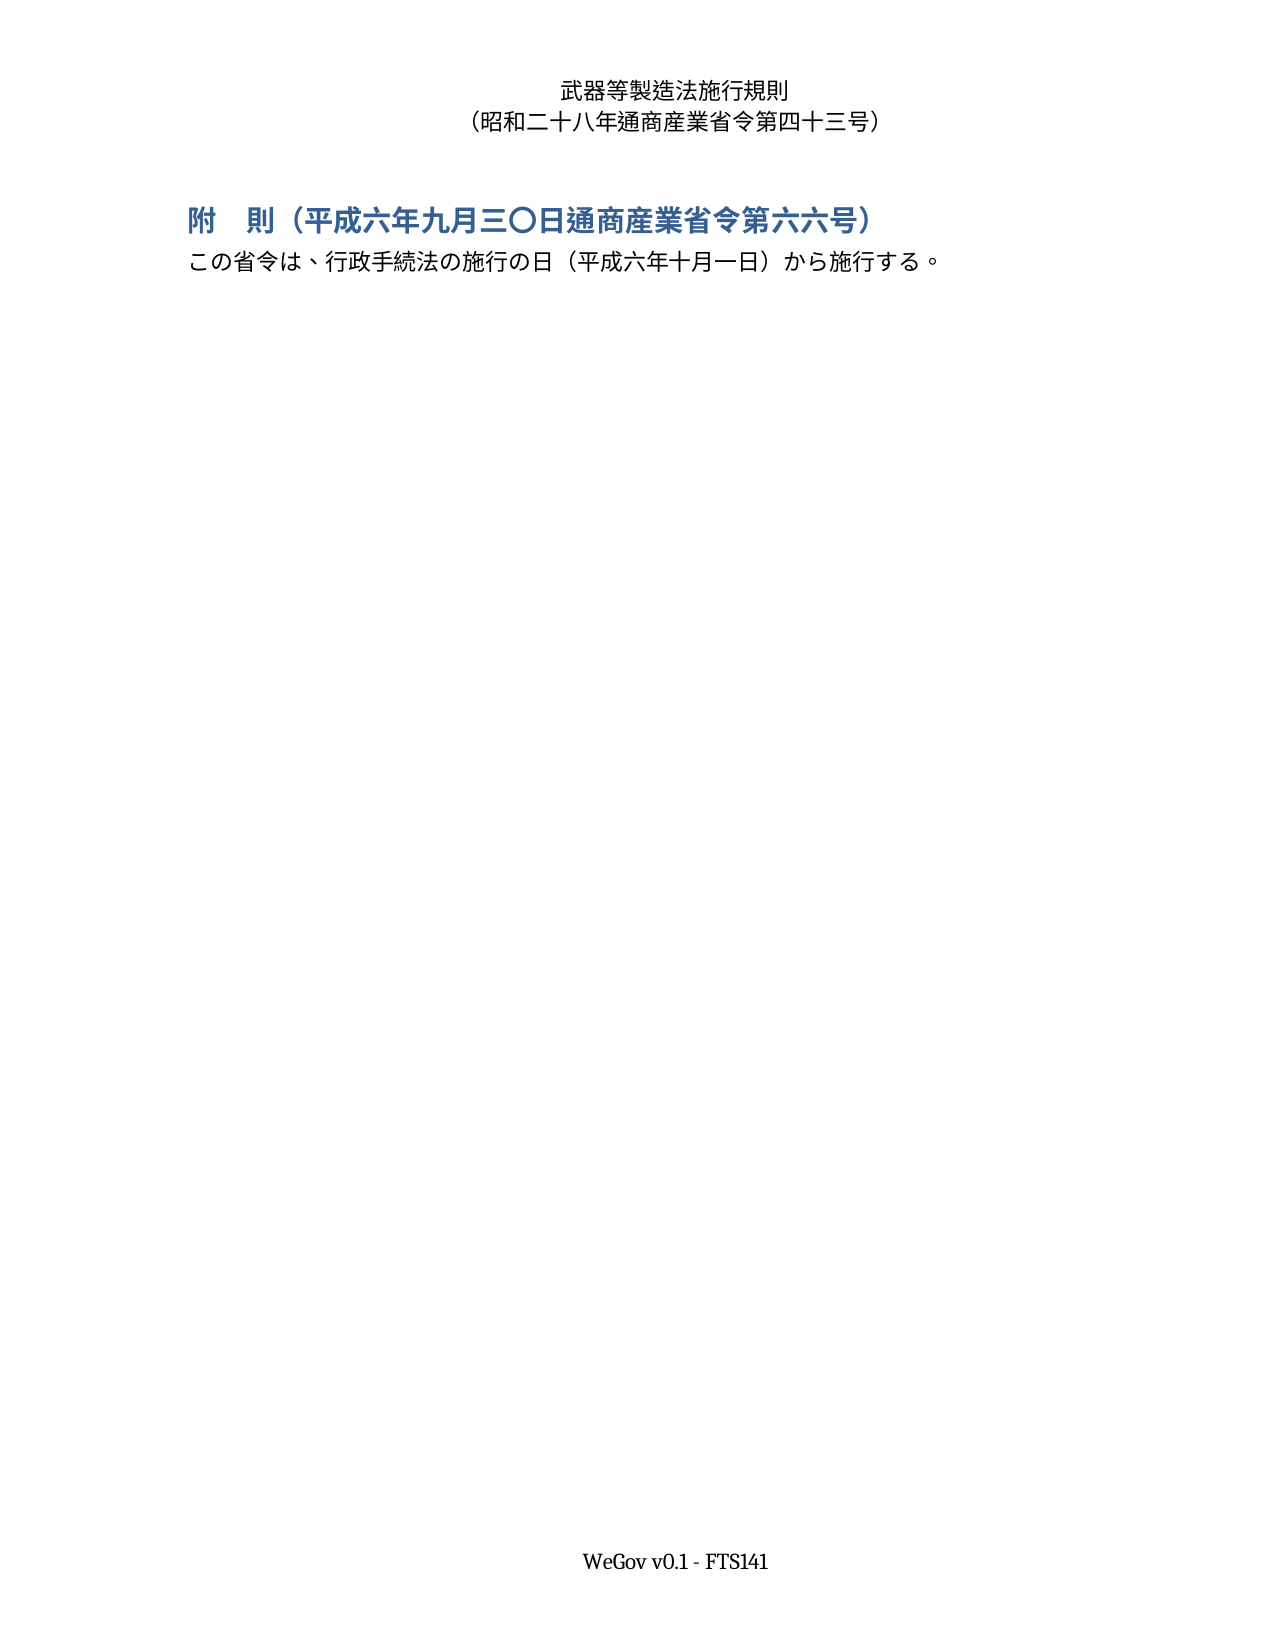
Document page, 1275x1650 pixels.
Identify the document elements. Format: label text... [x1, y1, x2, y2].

subtitle 附 則（平成六年九月三〇日通商産業省令第六六号） [187, 200, 1087, 240]
text この省令は、行政手続法の施行の日（平成六年十月一日）から施行する。 [187, 246, 1087, 277]
